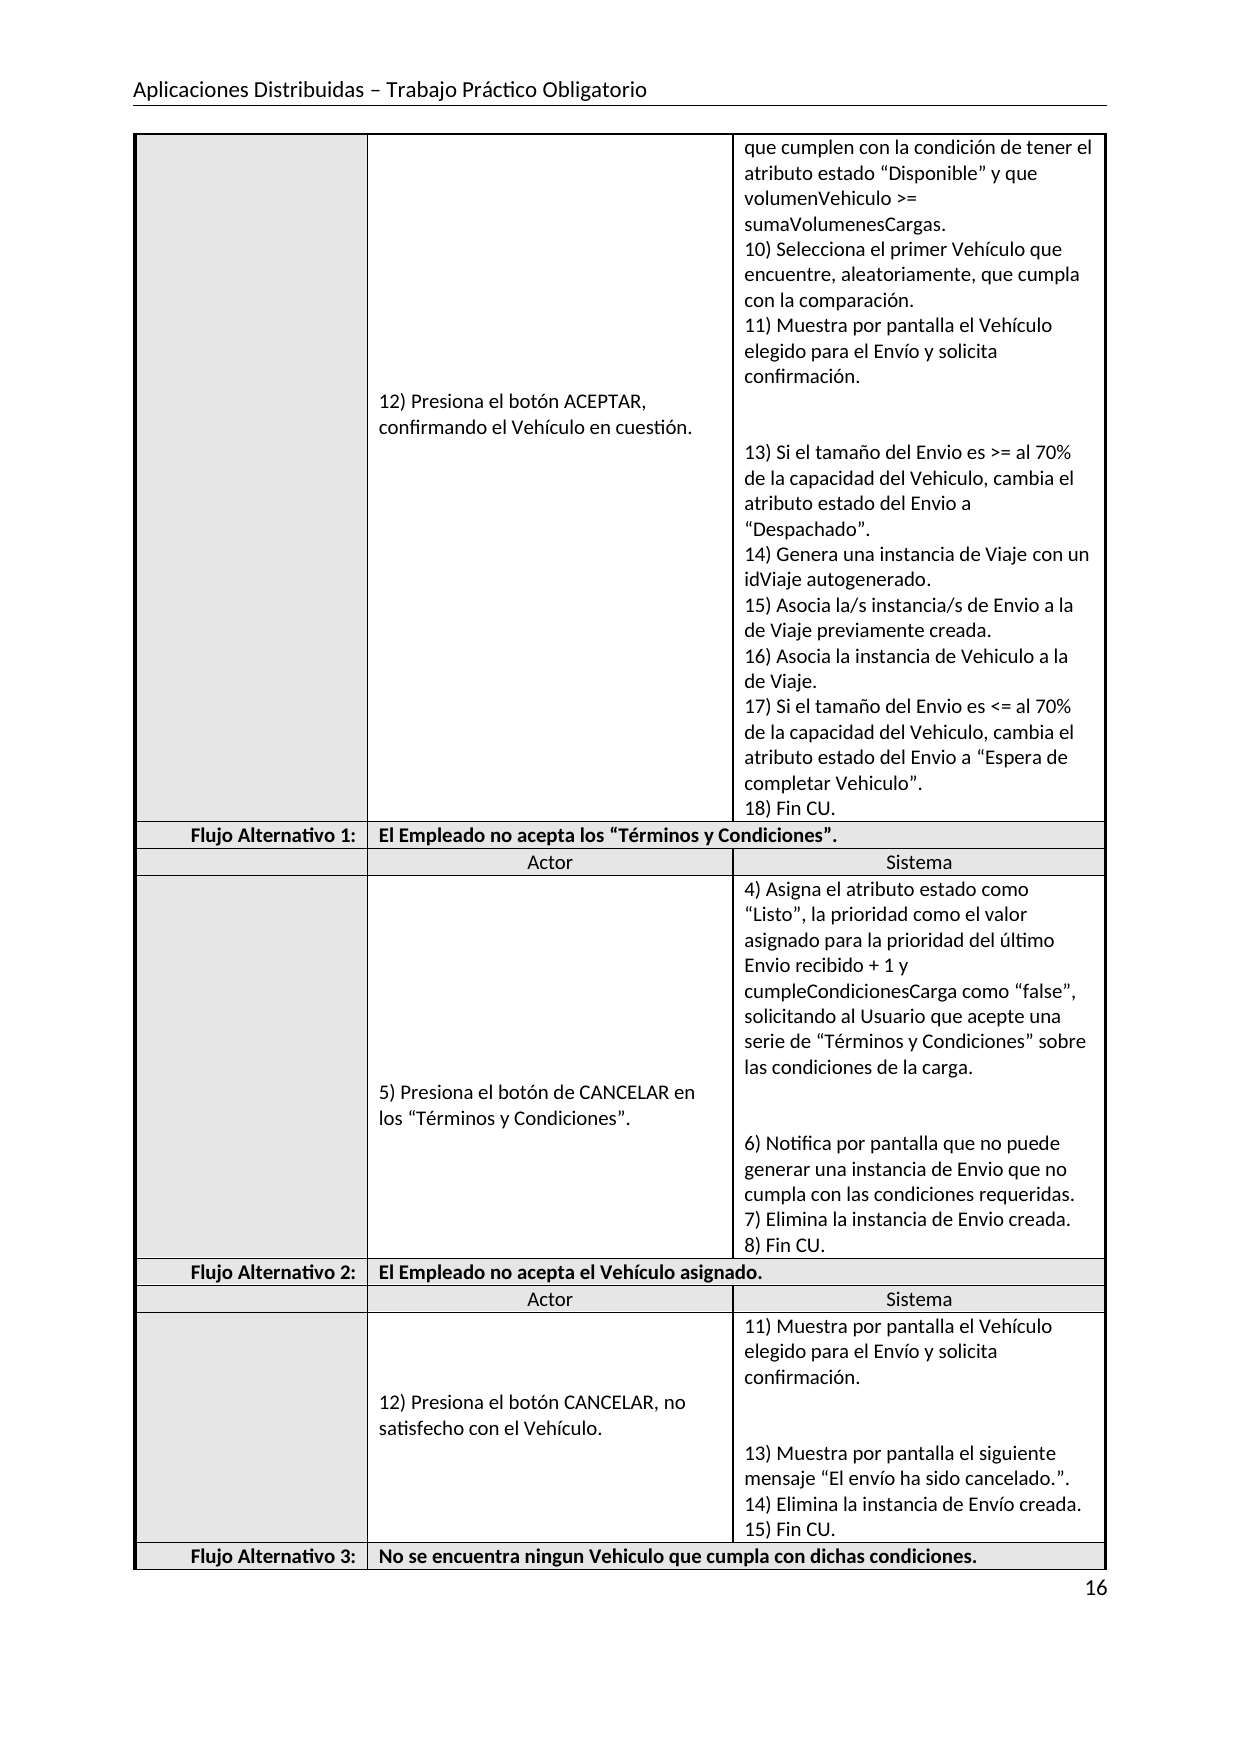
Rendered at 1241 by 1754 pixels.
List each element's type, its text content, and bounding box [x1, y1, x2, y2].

table_cell 12) Presiona el botón CANCELAR, no satisfecho con el Vehículo. [368, 1313, 732, 1542]
table_cell [137, 1313, 367, 1542]
table_cell No se encuentra ningun Vehiculo que cumpla con dichas condiciones. [368, 1543, 1104, 1569]
table_cell Sistema [734, 1286, 1104, 1311]
table_cell [137, 135, 367, 821]
table_cell El Empleado no acepta el Vehículo asignado. [368, 1259, 1104, 1284]
table_cell 5) Presiona el botón de CANCELAR en los “Términos y Condiciones”. [368, 876, 732, 1257]
table_cell 4) Asigna el atributo estado como “Listo”, la prioridad como el valor asignado para la prioridad del último Envio recibido + 1 y cumpleCondicionesCarga como “false”, solicitando al Usuario que acepte una serie de “Términos y Condiciones” sobre las condiciones de la carga. 6) Notifica por pantalla que no puede generar una instancia de Envio que no cumpla con las condiciones requeridas. 7) Elimina la instancia de Envio creada. 8) Fin CU. [734, 876, 1104, 1257]
table_cell Actor [368, 849, 732, 875]
table_cell Flujo Alternativo 3: [137, 1543, 367, 1569]
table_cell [734, 135, 1104, 821]
table_cell [137, 876, 367, 1257]
table_cell Flujo Alternativo 2: [137, 1259, 367, 1284]
table_cell El Empleado no acepta los “Términos y Condiciones”. [368, 822, 1104, 848]
table_cell Flujo Alternativo 1: [137, 822, 367, 848]
table_cell Sistema [734, 849, 1104, 875]
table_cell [368, 135, 732, 821]
table_cell 11) Muestra por pantalla el Vehículo elegido para el Envío y solicita confirmación. 13) Muestra por pantalla el siguiente mensaje “El envío ha sido cancelado.”. 14) Elimina la instancia de Envío creada. 15) Fin CU. [734, 1313, 1104, 1542]
table_cell [137, 849, 367, 875]
table_cell [137, 1286, 367, 1311]
table_cell Actor [368, 1286, 732, 1311]
